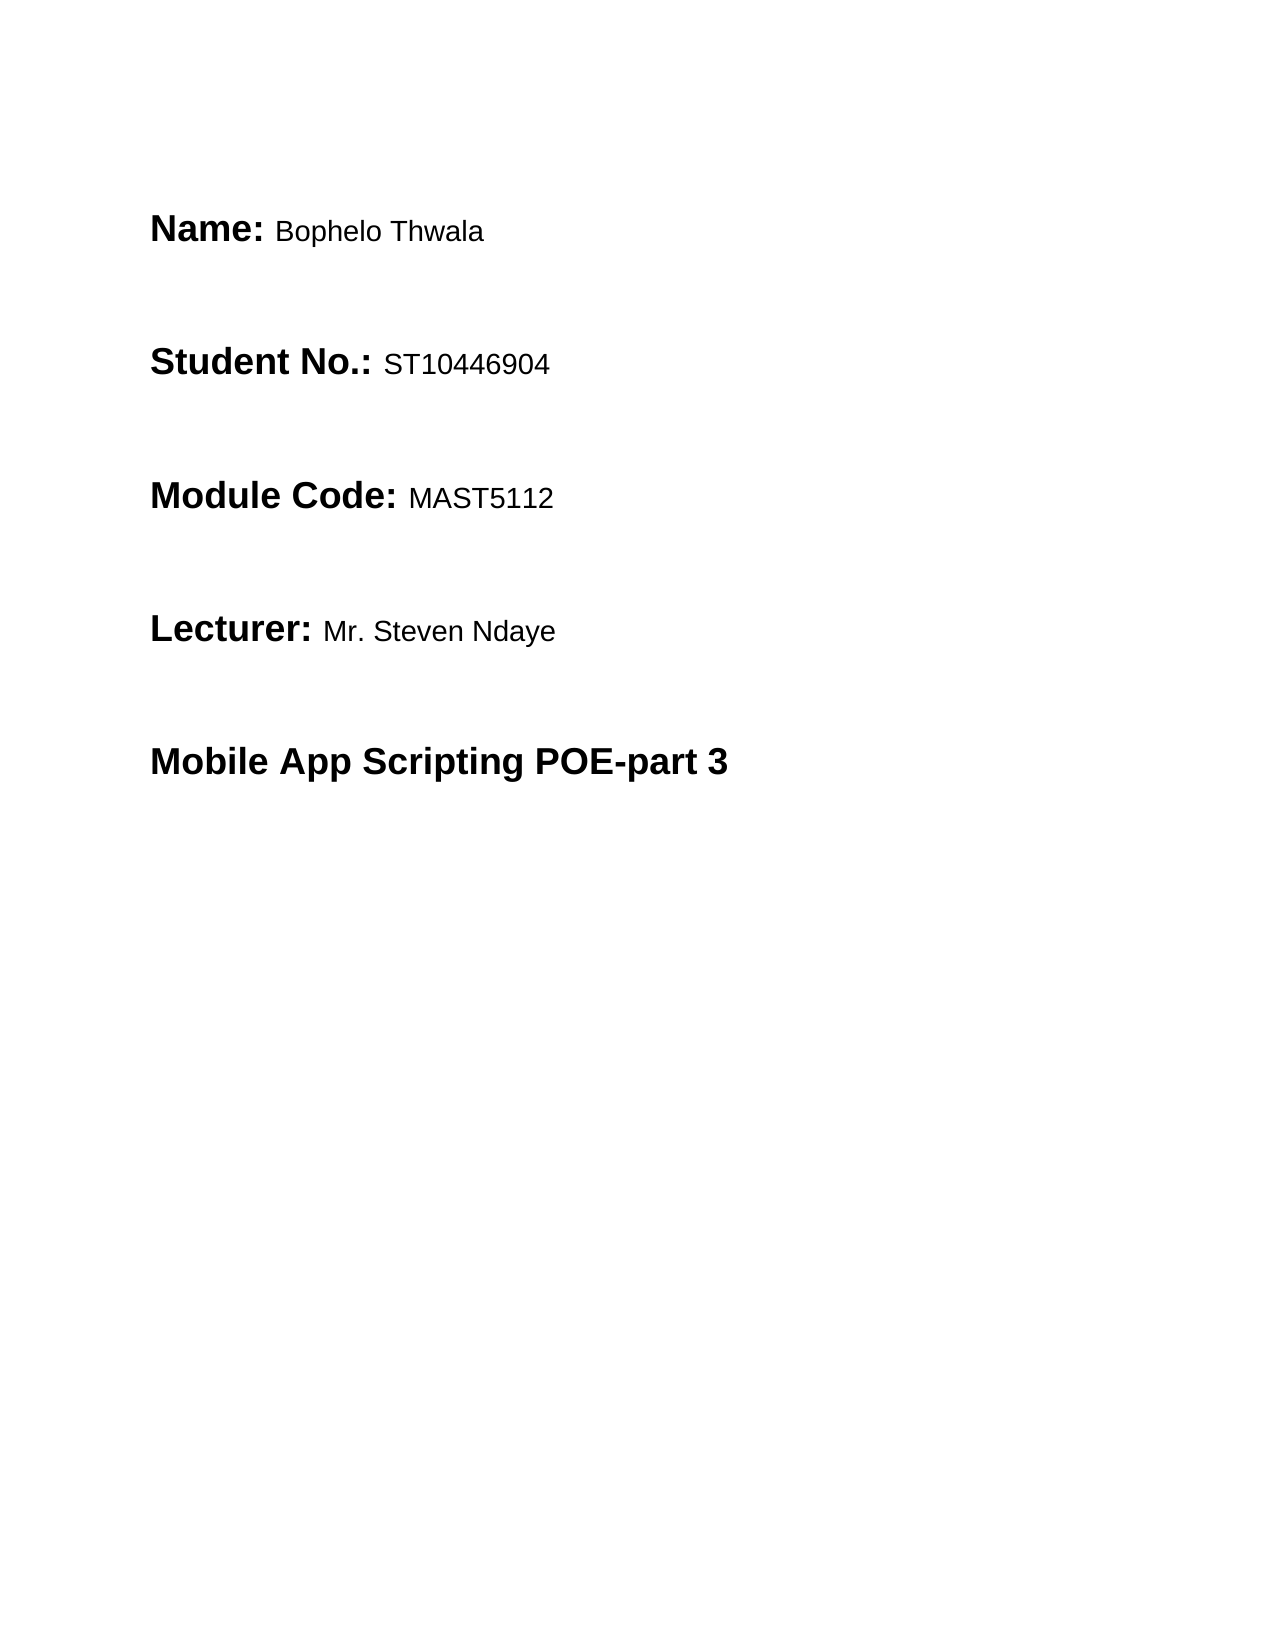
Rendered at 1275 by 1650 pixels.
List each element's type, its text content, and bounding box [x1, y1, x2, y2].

text Module Code: MAST5112 [150, 473, 1125, 516]
text Student No.: ST10446904 [150, 339, 1125, 383]
text Name: Bophelo Thwala [150, 206, 1125, 249]
text Mobile App Scripting POE-part 3 [150, 739, 1125, 783]
text Lecturer: Mr. Steven Ndaye [150, 606, 1125, 649]
